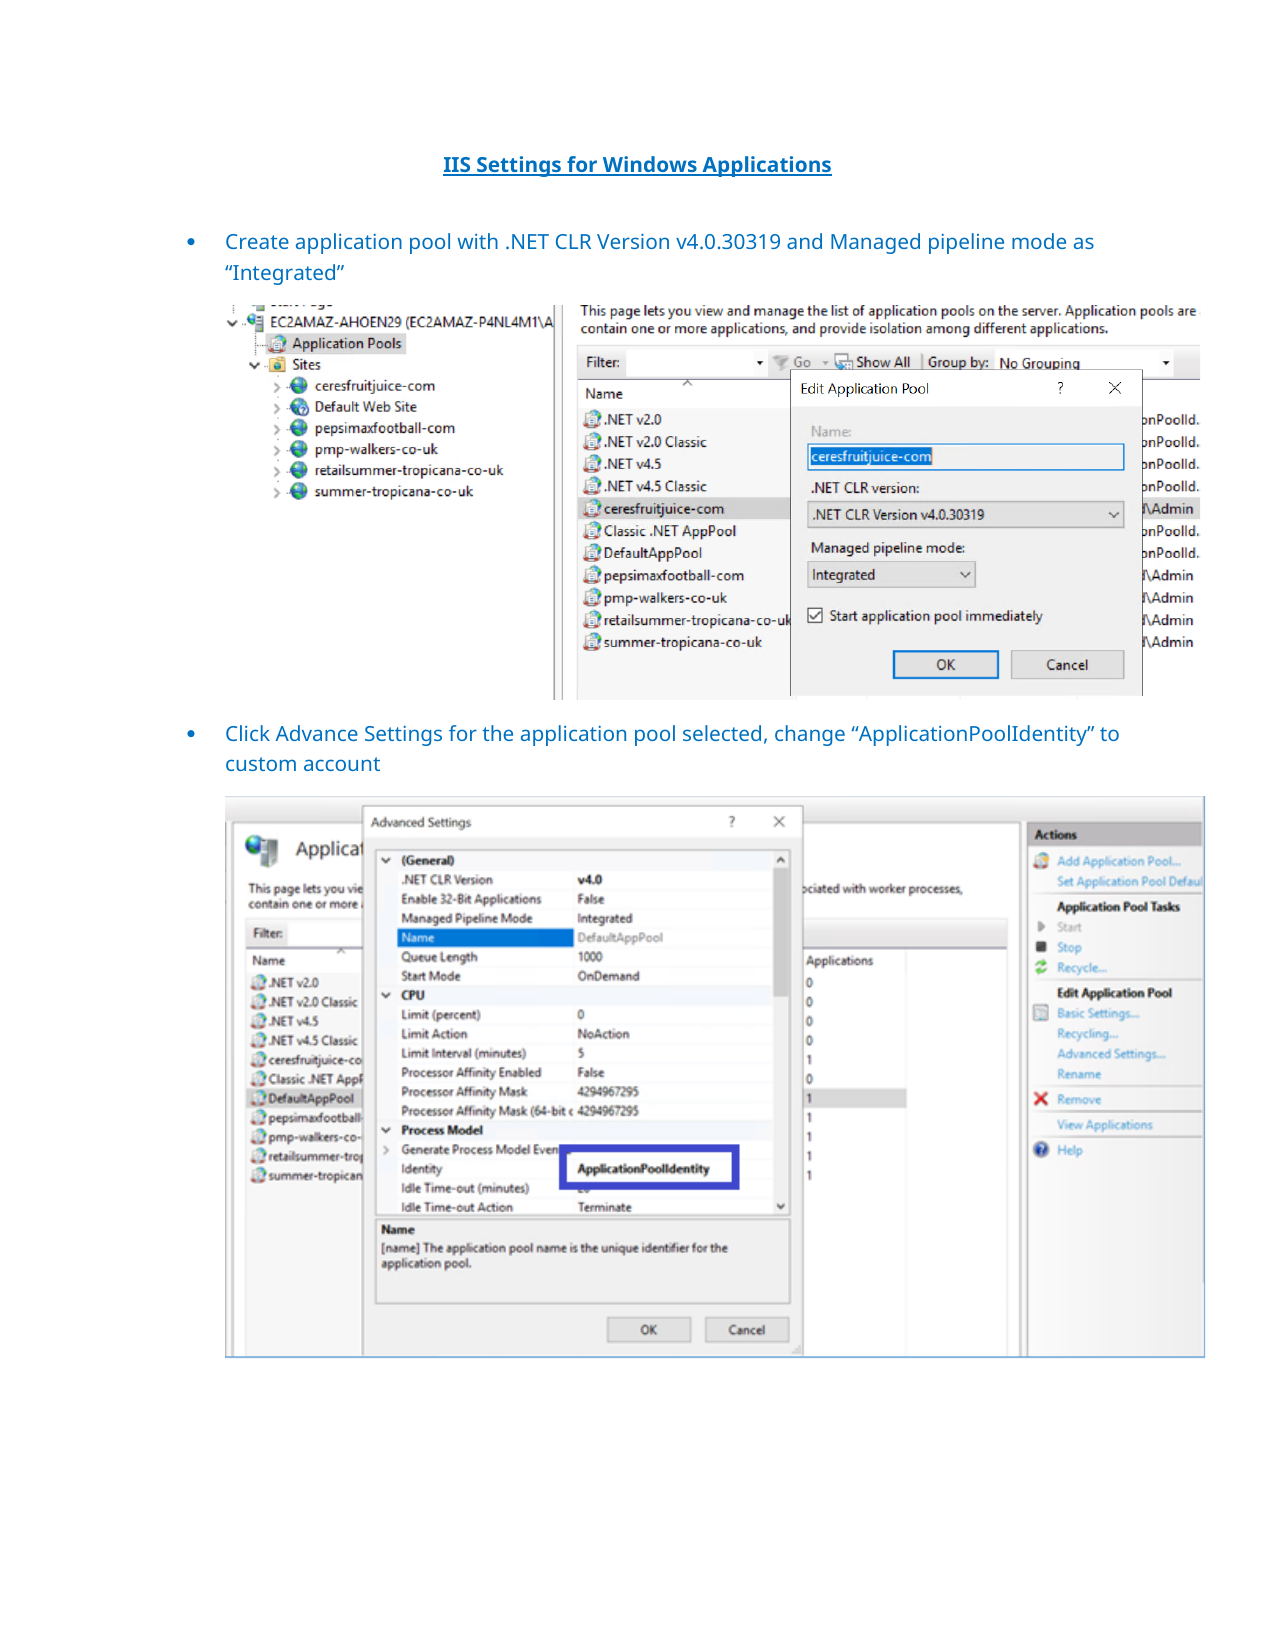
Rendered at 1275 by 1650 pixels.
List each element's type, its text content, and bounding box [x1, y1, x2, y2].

text IIS Settings for Windows Applications [150, 150, 1125, 209]
picture [225, 305, 1200, 700]
list Click Advance Settings for the application pool selected, change “ApplicationPoolIdentity” to custom account [187, 719, 1125, 778]
list Create application pool with .NET CLR Version v4.0.30319 and Managed pipeline mode as “Integrated” [187, 227, 1125, 287]
picture [225, 796, 1206, 1366]
